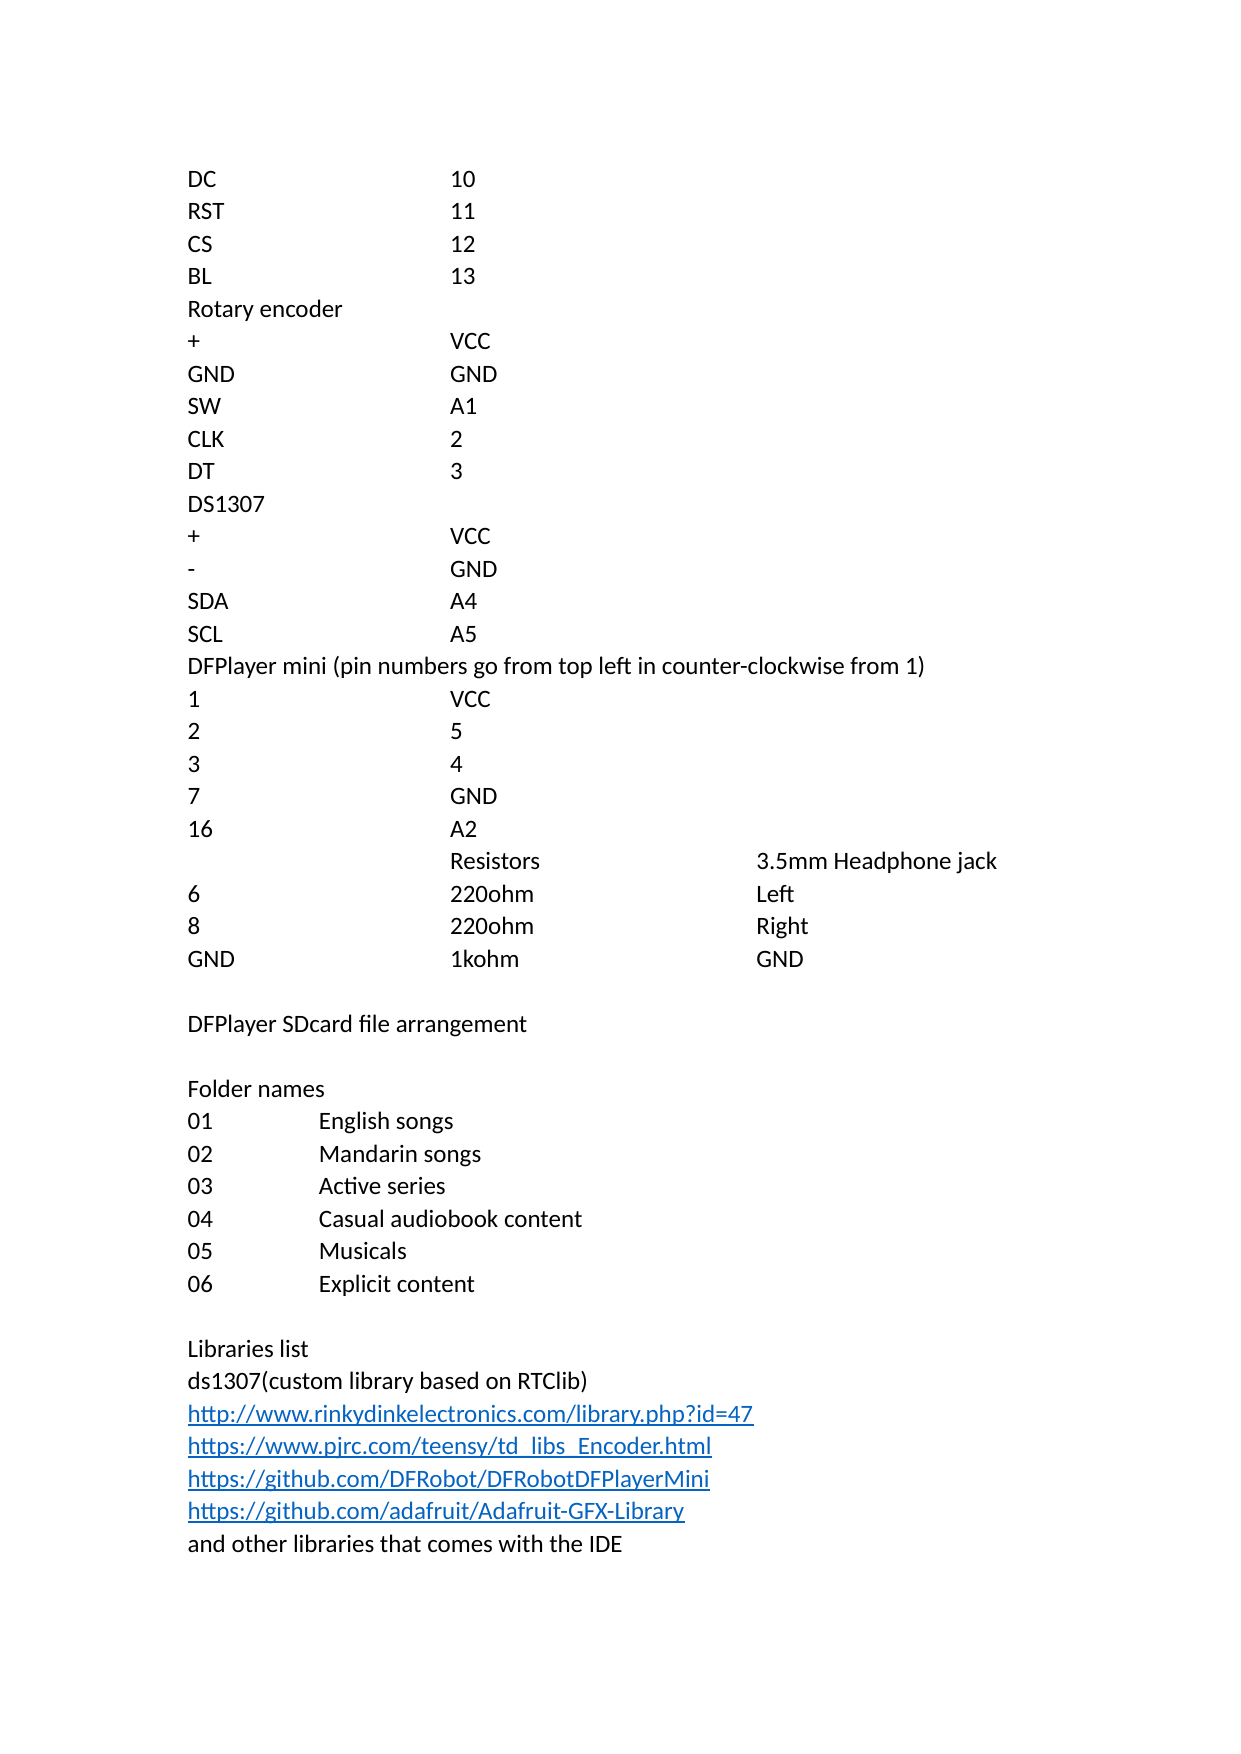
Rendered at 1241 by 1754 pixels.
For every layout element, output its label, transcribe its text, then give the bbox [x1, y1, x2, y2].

text 8 220ohm Right [187, 909, 1053, 942]
text - GND [187, 552, 1053, 584]
text RST 11 [187, 194, 1053, 227]
text CLK 2 [187, 422, 1053, 454]
list Mandarin songs [187, 1137, 1053, 1169]
text https://github.com/DFRobot/DFRobotDFPlayerMini [187, 1462, 1053, 1494]
text DT 3 [187, 454, 1053, 487]
list 4 [187, 747, 1053, 779]
text Resistors 3.5mm Headphone jack [187, 844, 1053, 877]
text SCL A5 [187, 617, 1053, 649]
list 5 [187, 714, 1053, 747]
text + VCC [187, 324, 1053, 357]
text SDA A4 [187, 584, 1053, 617]
text Rotary encoder [187, 292, 1053, 324]
text DFPlayer SDcard file arrangement [187, 1007, 1053, 1039]
text Libraries list [187, 1332, 1053, 1364]
list Active series [187, 1169, 1053, 1202]
text ds1307(custom library based on RTClib) [187, 1364, 1053, 1397]
text 16 A2 [187, 812, 1053, 844]
text DS1307 [187, 487, 1053, 519]
text + VCC [187, 519, 1053, 552]
list Musicals [187, 1234, 1053, 1267]
text https://github.com/adafruit/Adafruit-GFX-Library [187, 1494, 1053, 1527]
text https://www.pjrc.com/teensy/td_libs_Encoder.html [187, 1429, 1053, 1462]
text GND GND [187, 357, 1053, 389]
text 6 220ohm Left [187, 877, 1053, 909]
text http://www.rinkydinkelectronics.com/library.php?id=47 [187, 1397, 1053, 1429]
text DC 10 [187, 162, 1053, 194]
text SW A1 [187, 389, 1053, 422]
list Explicit content [187, 1267, 1053, 1299]
text Folder names [187, 1072, 1053, 1104]
list VCC [187, 682, 1053, 714]
text GND 1kohm GND [187, 942, 1053, 974]
text BL 13 [187, 259, 1053, 292]
text DFPlayer mini (pin numbers go from top left in counter-clockwise from 1) [187, 649, 1053, 682]
list English songs [187, 1104, 1053, 1137]
text and other libraries that comes with the IDE [187, 1527, 1053, 1559]
text CS 12 [187, 227, 1053, 259]
list Casual audiobook content [187, 1202, 1053, 1234]
text 7 GND [187, 779, 1053, 812]
